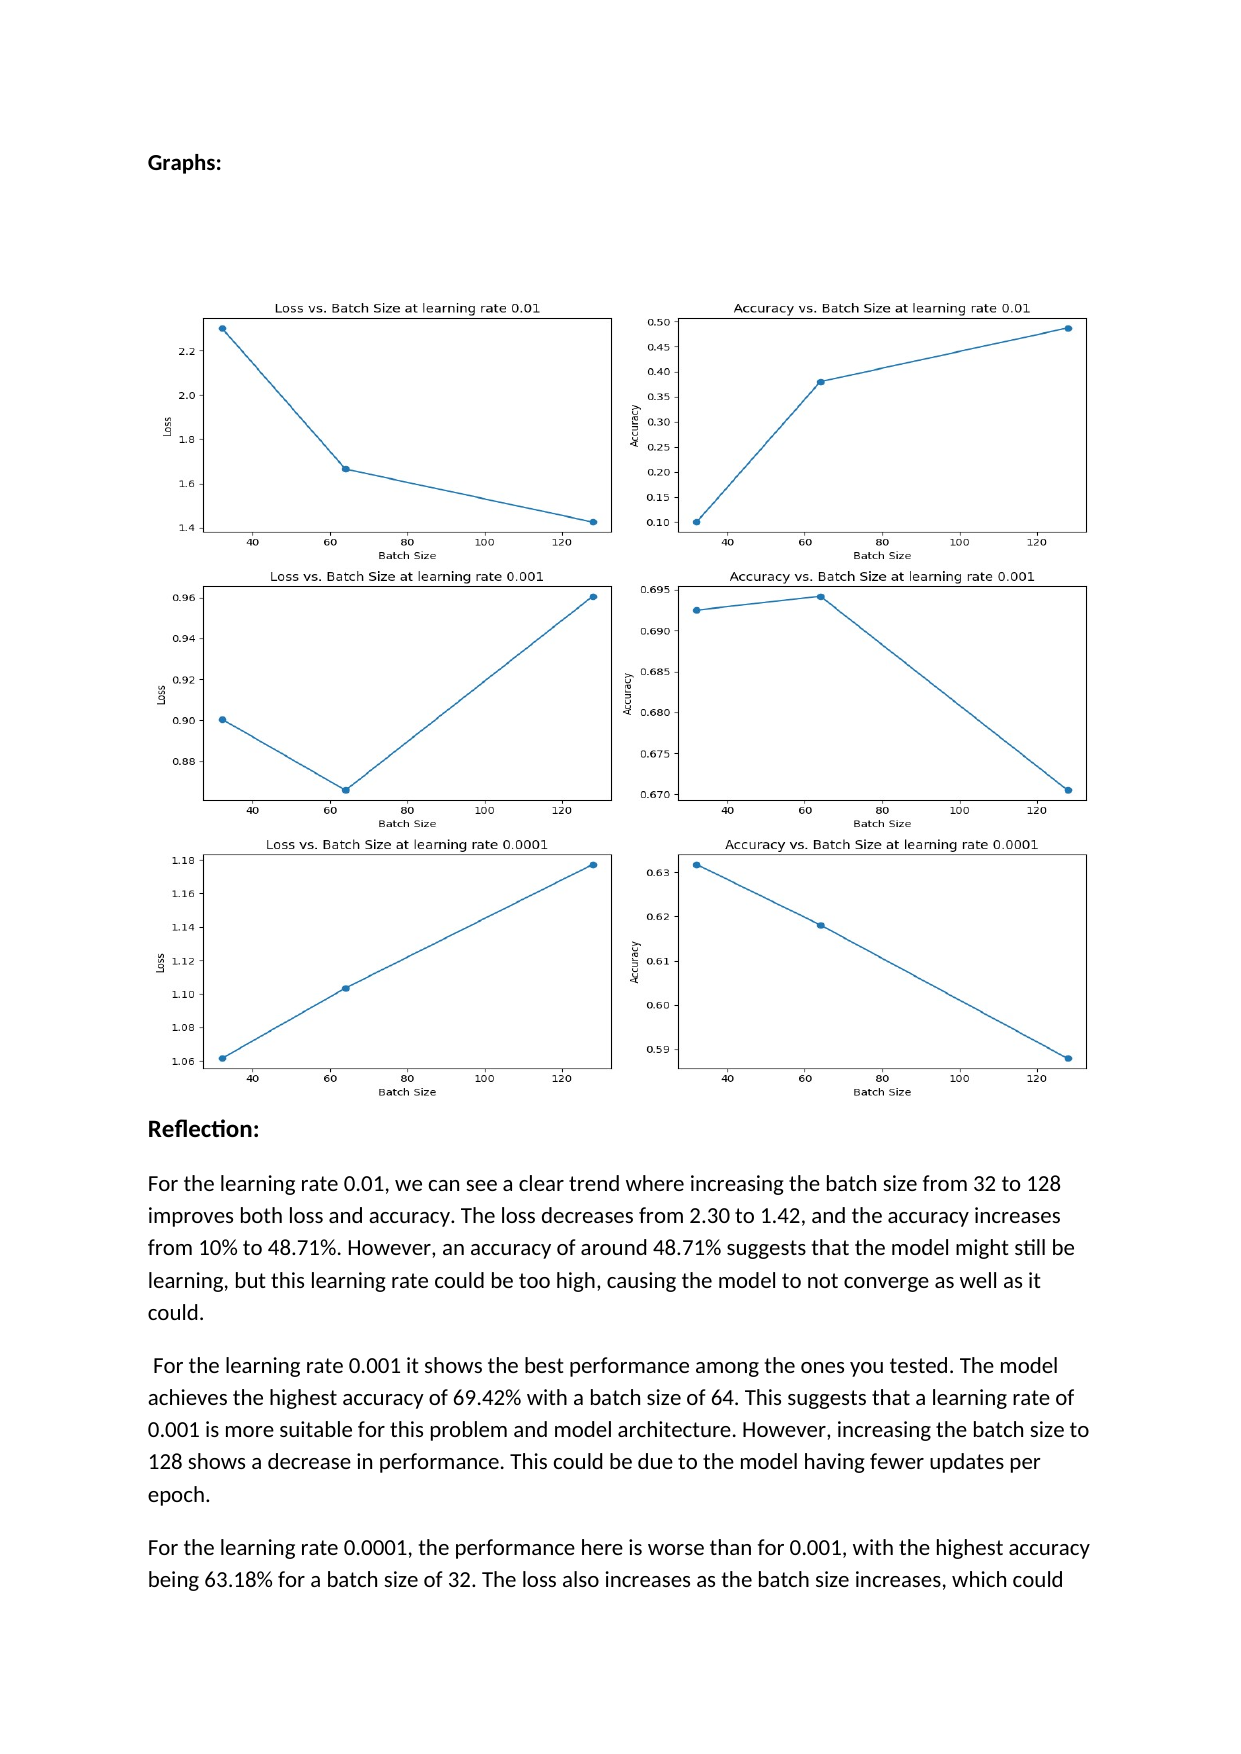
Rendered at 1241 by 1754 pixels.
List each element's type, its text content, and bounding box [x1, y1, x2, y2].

text Graphs: Reflection: [148, 1104, 1093, 1144]
text For the learning rate 0.001 it shows the best performance among the ones you tested. The model achieves the highest accuracy of 69.42% with a batch size of 64. This suggests that a learning rate of 0.001 is more suitable for this problem and model architecture. However, increasing the batch size to 128 shows a decrease in performance. This could be due to the model having fewer updates per epoch. [148, 1351, 1093, 1508]
text Graphs: Reflection: [148, 148, 1093, 296]
text For the learning rate 0.01, we can see a clear trend where increasing the batch size from 32 to 128 improves both loss and accuracy. The loss decreases from 2.30 to 1.42, and the accuracy increases from 10% to 48.71%. However, an accuracy of around 48.71% suggests that the model might still be learning, but this learning rate could be too high, causing the model to not converge as well as it could. [148, 1169, 1093, 1326]
picture [147, 296, 1093, 1104]
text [148, 1533, 1093, 1593]
